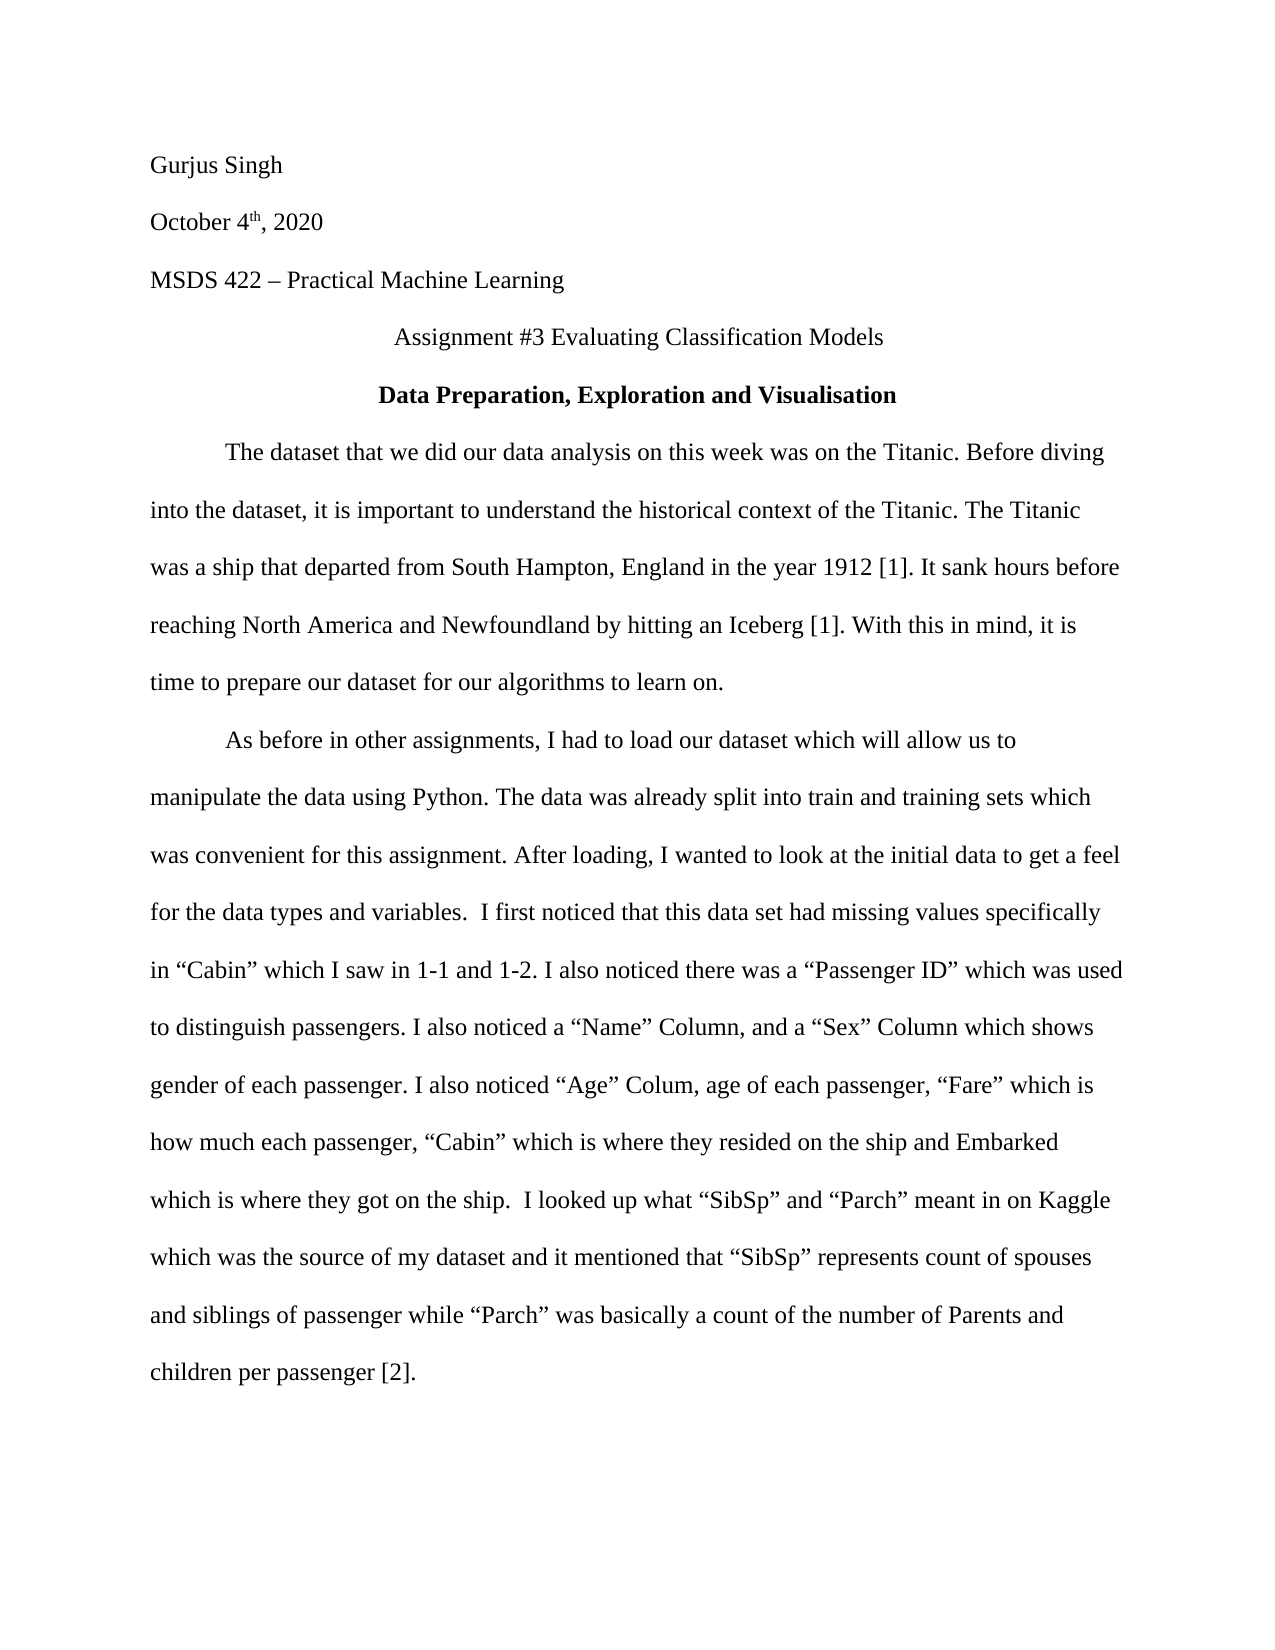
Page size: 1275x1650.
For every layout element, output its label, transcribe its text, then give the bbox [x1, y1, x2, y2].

text Assignment #3 Evaluating Classification Models [150, 322, 1125, 351]
text October 4th, 2020 [150, 207, 1125, 236]
text Data Preparation, Exploration and Visualisation [150, 380, 1125, 409]
text MSDS 422 – Practical Machine Learning [150, 265, 1125, 294]
text The dataset that we did our data analysis on this week was on the Titanic. Before diving into the dataset, it is important to understand the historical context of the Titanic. The Titanic was a ship that departed from South Hampton, England in the year 1912 [1]. It sank hours before reaching North America and Newfoundland by hitting an Iceberg [1]. With this in mind, it is time to prepare our dataset for our algorithms to learn on. [150, 437, 1125, 696]
text As before in other assignments, I had to load our dataset which will allow us to manipulate the data using Python. The data was already split into train and training sets which was convenient for this assignment. After loading, I wanted to look at the initial data to get a feel for the data types and variables. I first noticed that this data set had missing values specifically in “Cabin” which I saw in 1-1 and 1-2. I also noticed there was a “Passenger ID” which was used to distinguish passengers. I also noticed a “Name” Column, and a “Sex” Column which shows gender of each passenger. I also noticed “Age” Colum, age of each passenger, “Fare” which is how much each passenger, “Cabin” which is where they resided on the ship and Embarked which is where they got on the ship. I looked up what “SibSp” and “Parch” meant in on Kaggle which was the source of my dataset and it mentioned that “SibSp” represents count of spouses and siblings of passenger while “Parch” was basically a count of the number of Parents and children per passenger [2]. [150, 725, 1125, 1386]
text Gurjus Singh [150, 150, 1125, 179]
